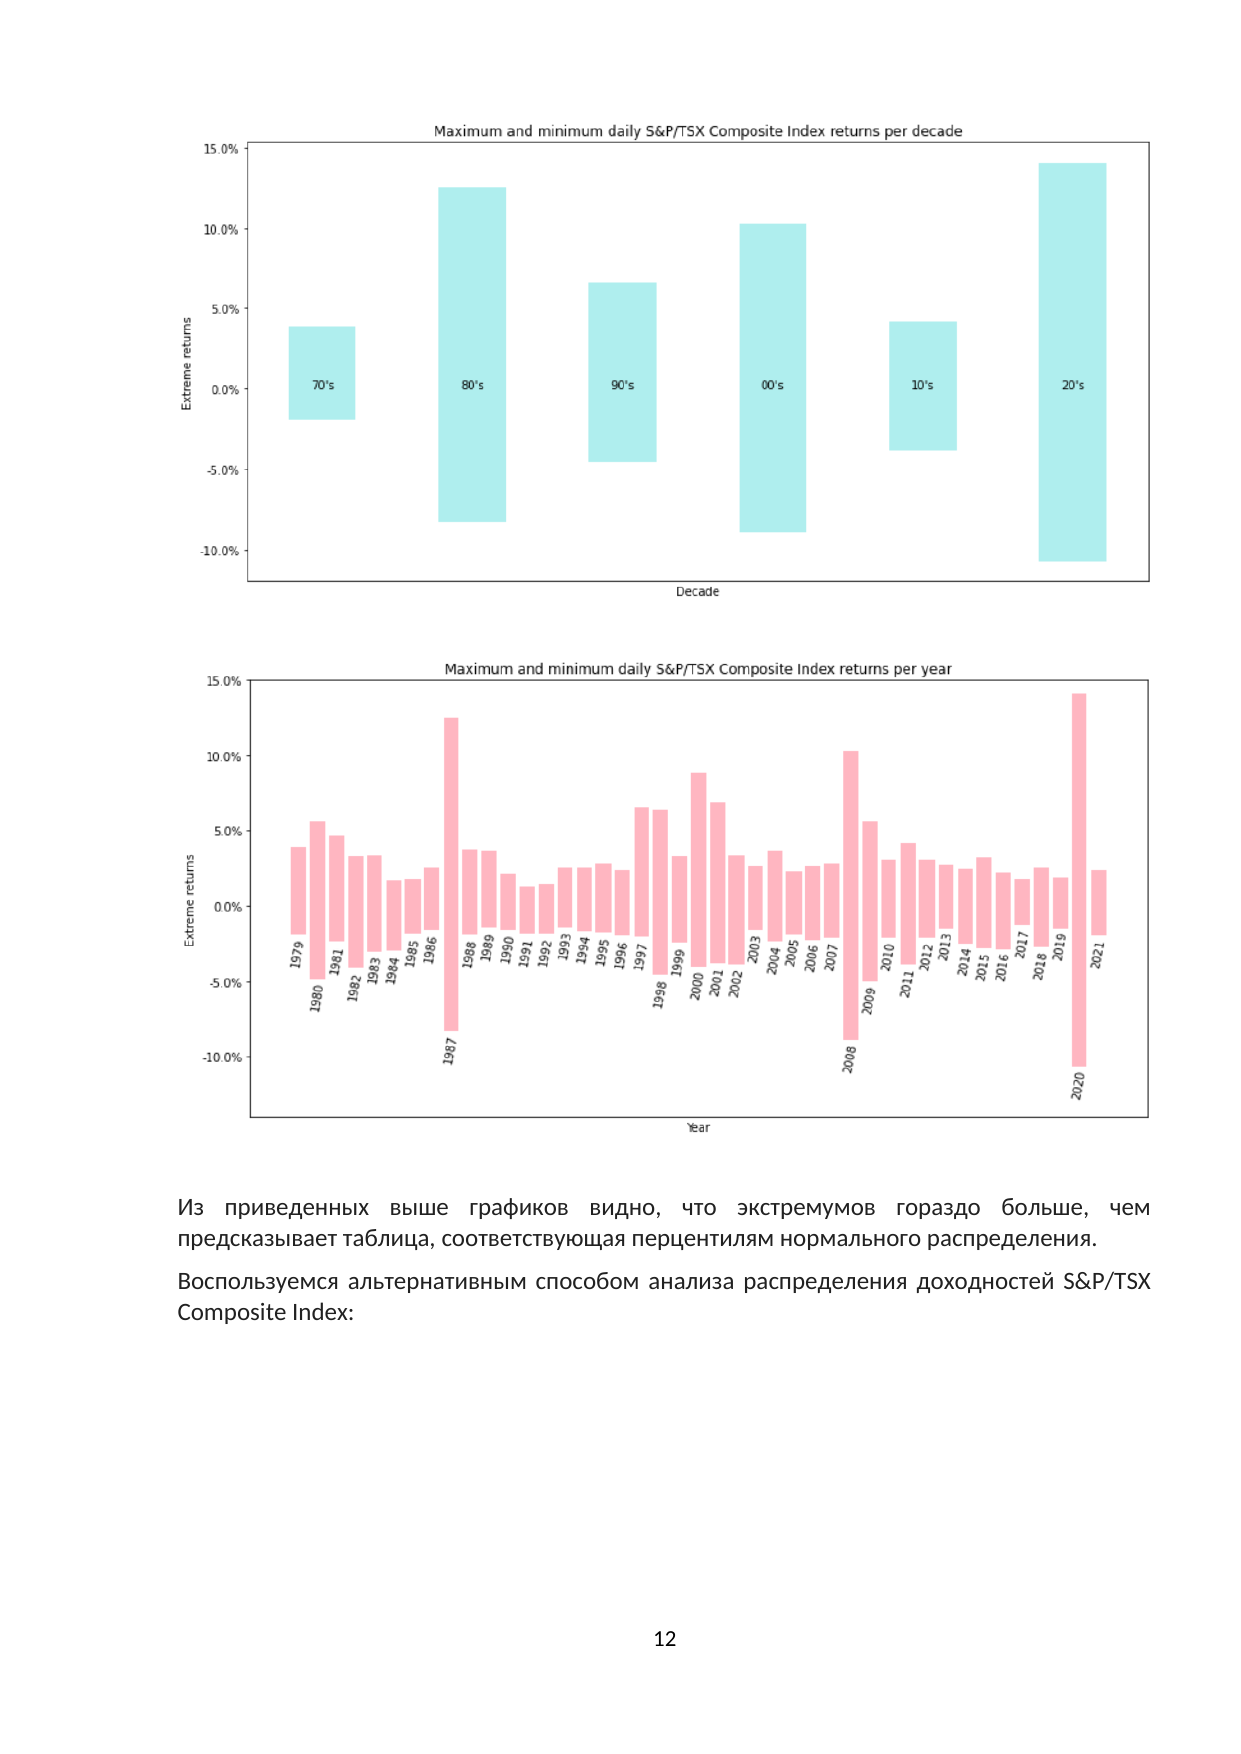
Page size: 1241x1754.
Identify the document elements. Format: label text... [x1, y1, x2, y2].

picture [177, 654, 1152, 1136]
text Из приведенных выше графиков видно, что экстремумов гораздо больше, чем предсказывает таблица, соответствующая перцентилям нормального распределения. [177, 1192, 1152, 1253]
text Воспользуемся альтернативным способом анализа распределения доходностей S&P/TSX Composite Index: [177, 1265, 1152, 1326]
picture [177, 118, 1152, 599]
